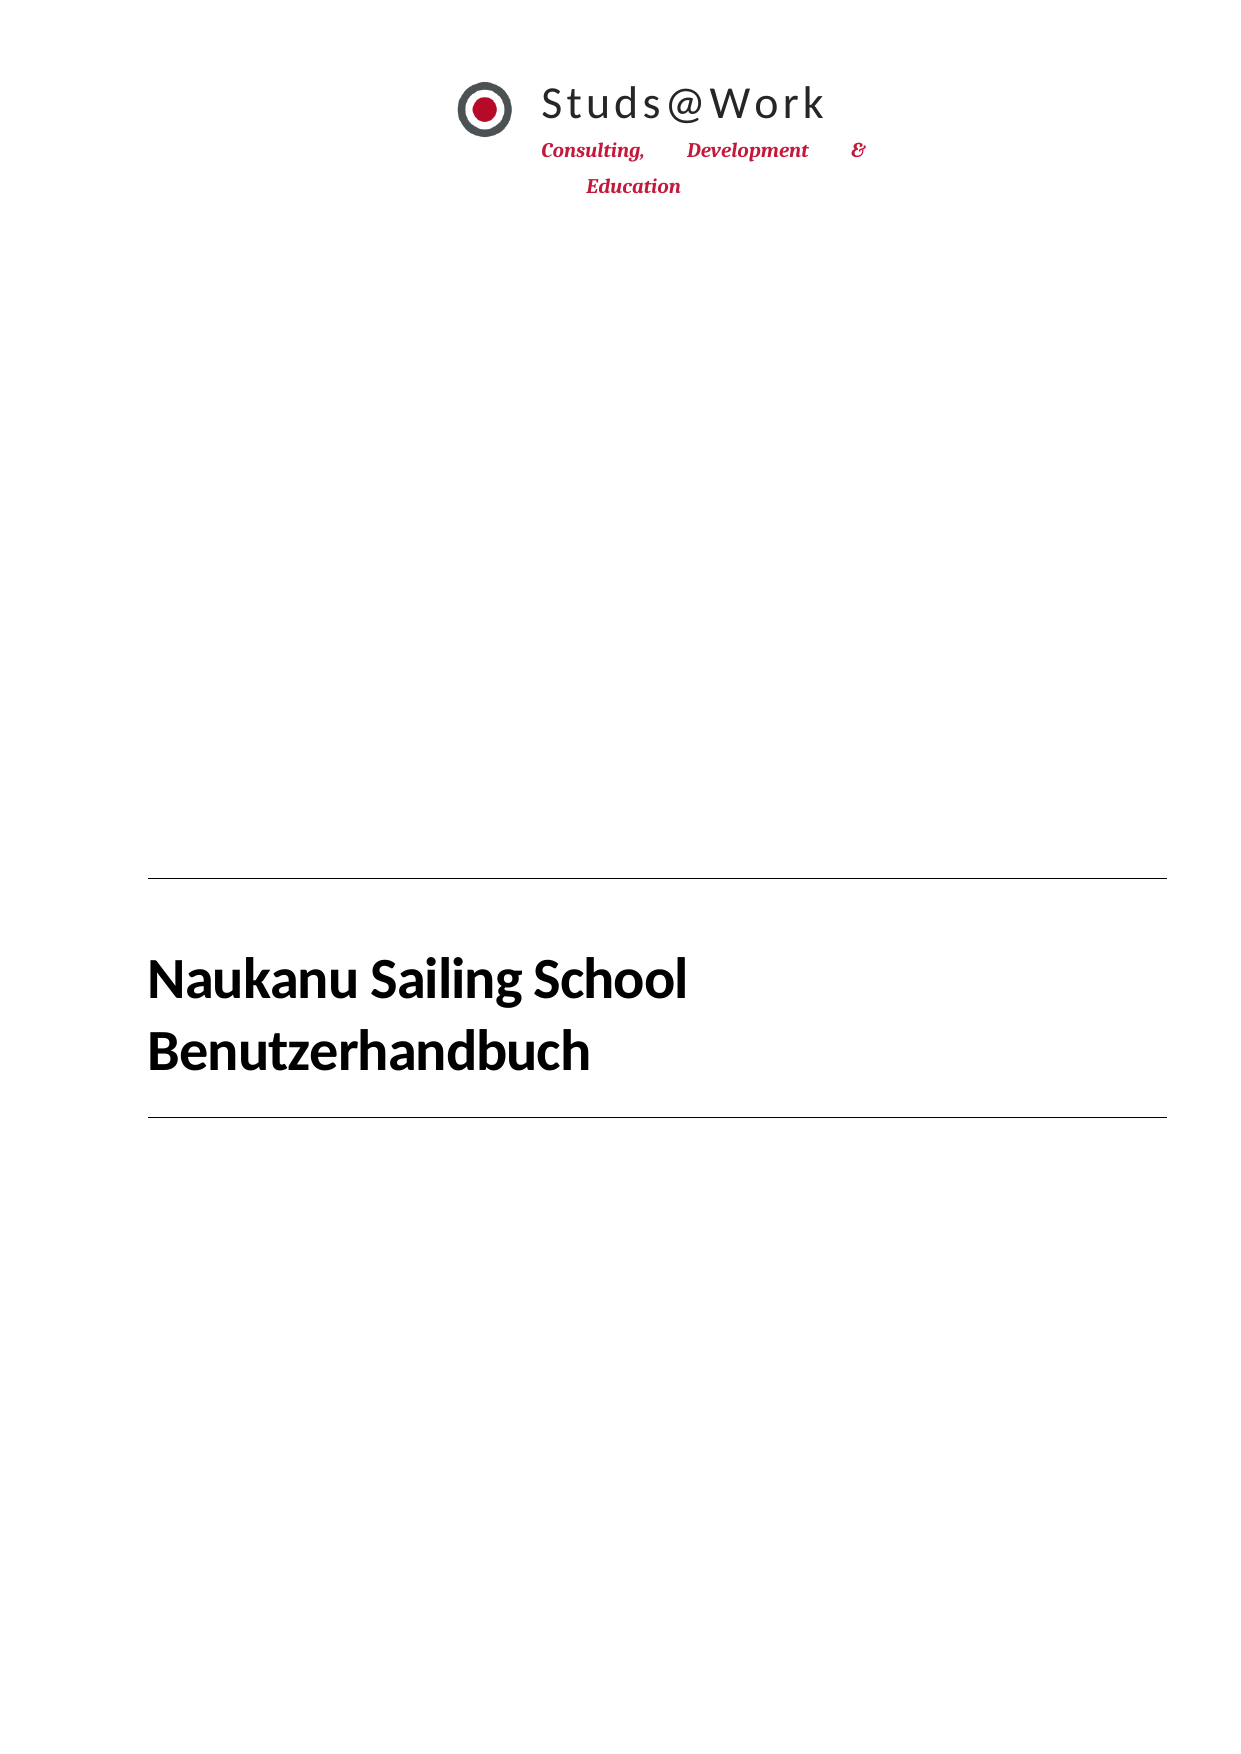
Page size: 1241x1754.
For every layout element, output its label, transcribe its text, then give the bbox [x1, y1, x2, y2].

title Benutzerhandbuch [148, 1013, 1167, 1084]
title Naukanu Sailing School [148, 942, 1167, 1013]
picture [446, 73, 519, 145]
